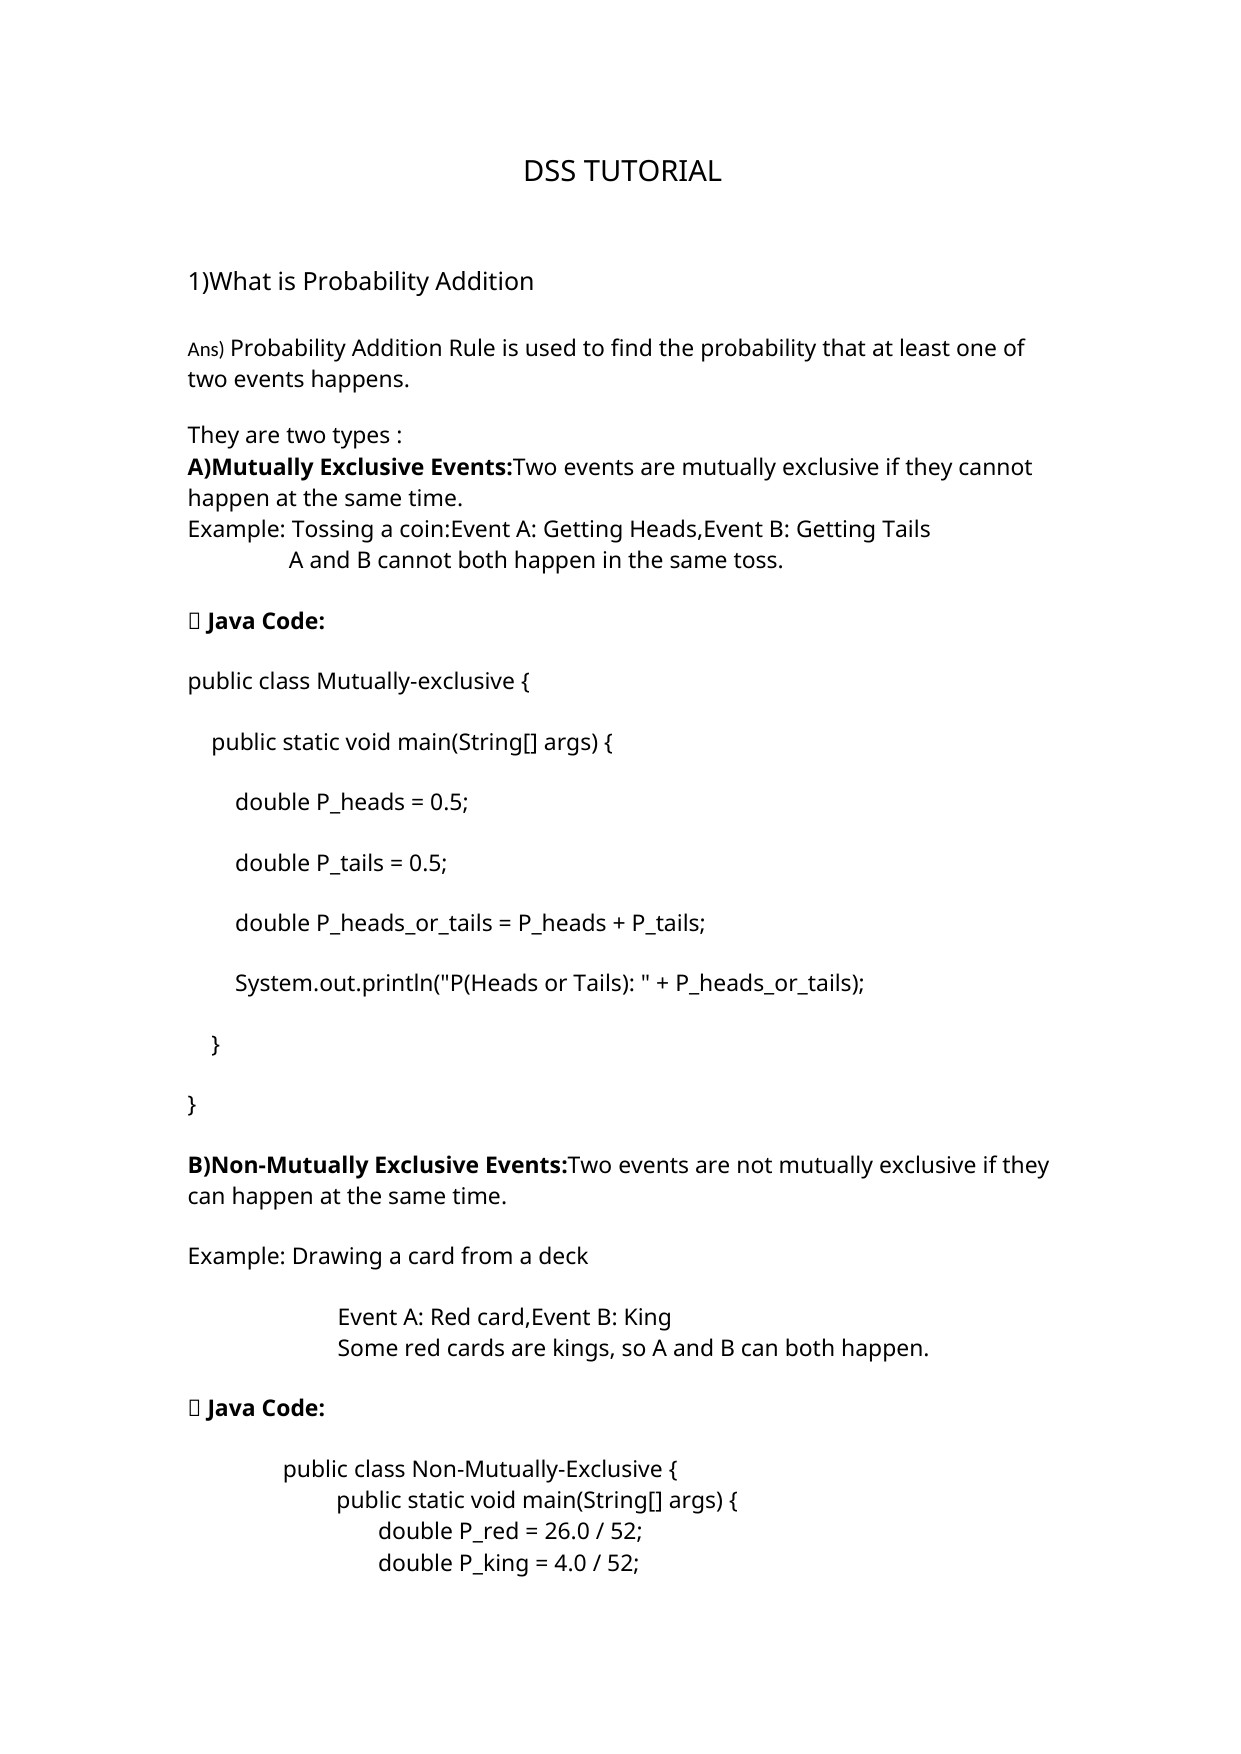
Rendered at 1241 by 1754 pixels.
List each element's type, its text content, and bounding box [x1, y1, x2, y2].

subtitle public class Mutually-exclusive { [187, 665, 1053, 697]
text public class Non-Mutually-Exclusive { [187, 1453, 1053, 1484]
list DSS TUTORIAL [187, 150, 1053, 190]
subtitle B)Non-Mutually Exclusive Events:Two events are not mutually exclusive if they can happen at the same time. [187, 1149, 1053, 1211]
list Ans) Probability Addition Rule is used to find the probability that at least one of two events happens. [187, 332, 1053, 394]
text public static void main(String[] args) { [187, 1484, 1053, 1515]
text double P_king = 4.0 / 52; [187, 1547, 1053, 1578]
list 1)What is Probability Addition [187, 263, 1053, 297]
text double P_red = 26.0 / 52; [187, 1515, 1053, 1547]
list Example: Tossing a coin:Event A: Getting Heads,Event B: Getting Tails A and B cannot both happen in the same toss. [187, 513, 1053, 576]
subtitle double P_tails = 0.5; [187, 847, 1053, 878]
list A)Mutually Exclusive Events:Two events are mutually exclusive if they cannot happen at the same time. [187, 451, 1053, 513]
subtitle double P_heads = 0.5; [187, 786, 1053, 817]
text Event A: Red card,Event B: King Some red cards are kings, so A and B can both happen. [337, 1301, 978, 1363]
subtitle 🐍 Java Code: [187, 605, 1053, 636]
list They are two types : [187, 419, 1053, 451]
subtitle } [187, 1028, 1053, 1059]
text Example: Drawing a card from a deck [187, 1240, 978, 1272]
subtitle public static void main(String[] args) { [187, 726, 1053, 757]
subtitle System.out.println("P(Heads or Tails): " + P_heads_or_tails); [187, 967, 1053, 999]
subtitle } [187, 1088, 1053, 1119]
subtitle double P_heads_or_tails = P_heads + P_tails; [187, 907, 1053, 938]
subtitle 🐍 Java Code: [187, 1392, 1053, 1424]
